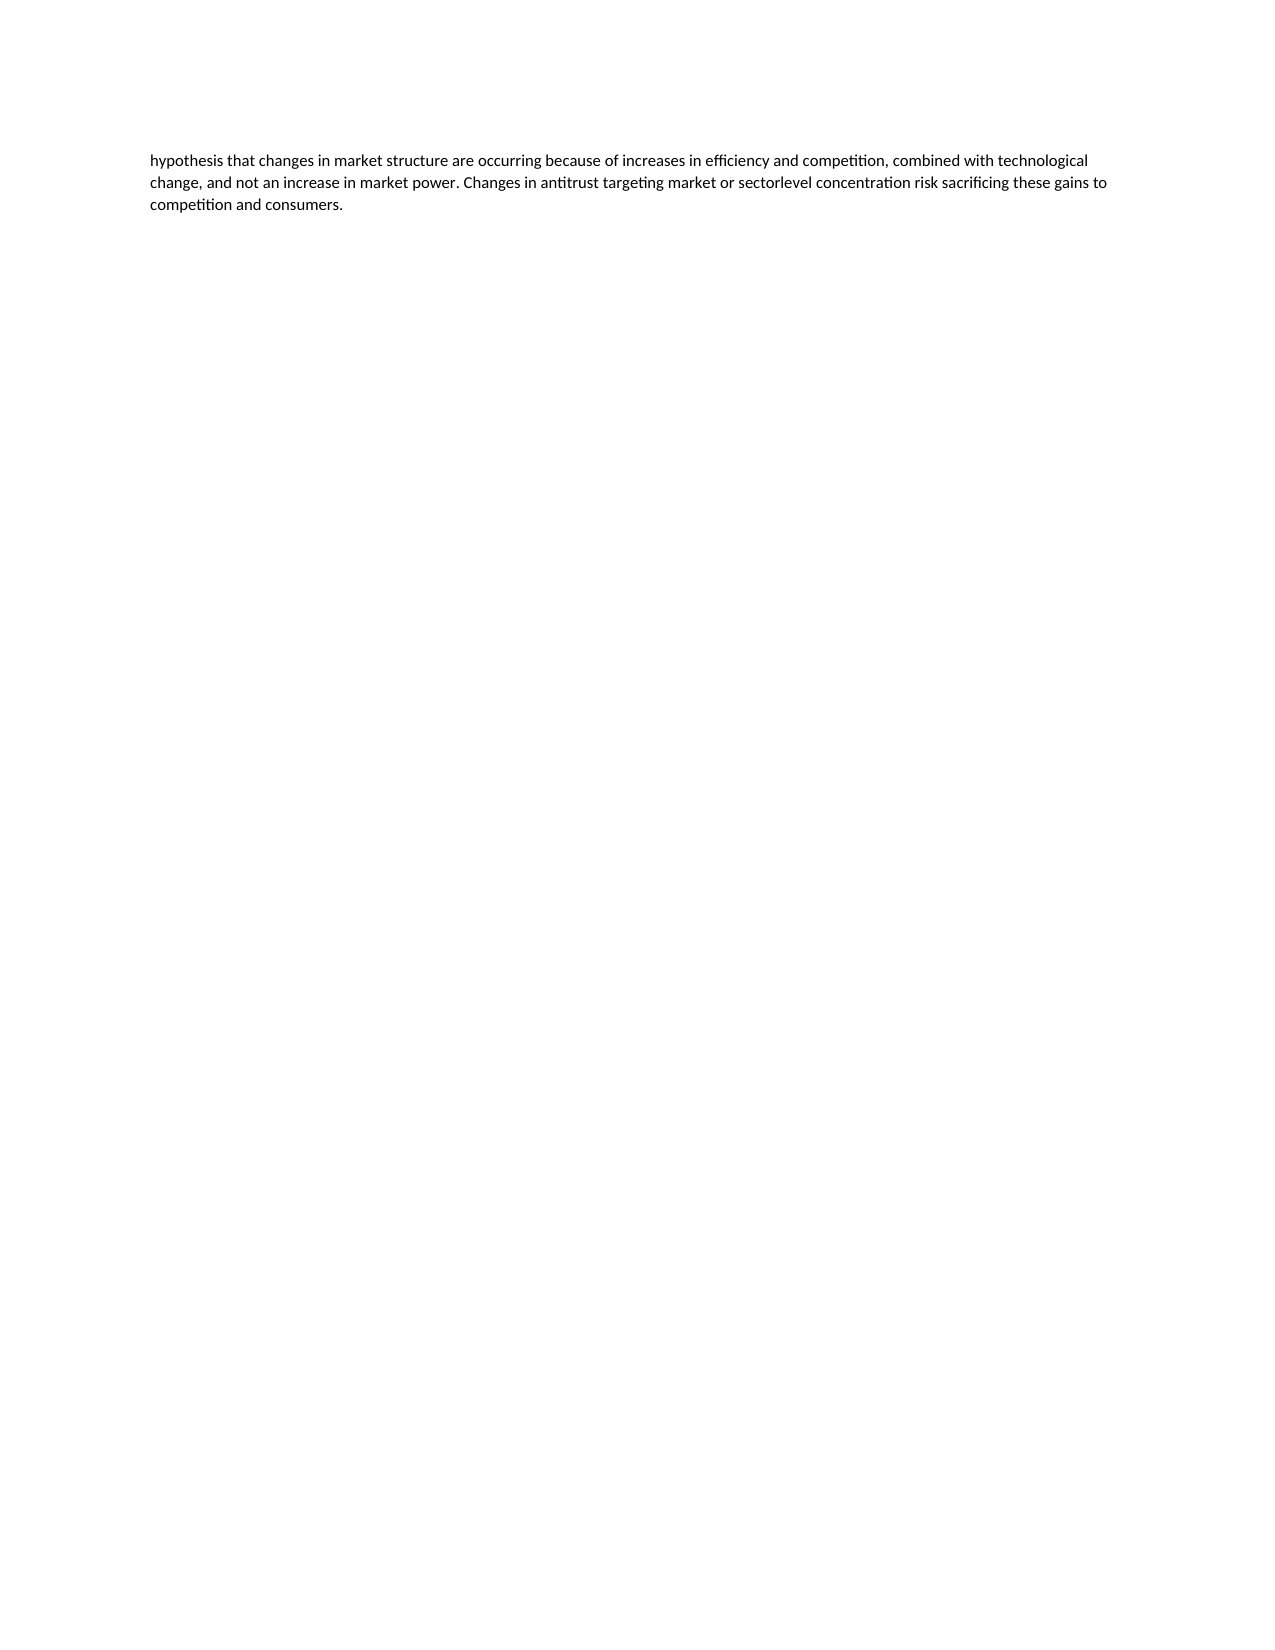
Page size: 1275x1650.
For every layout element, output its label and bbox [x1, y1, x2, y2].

text [150, 150, 1125, 214]
